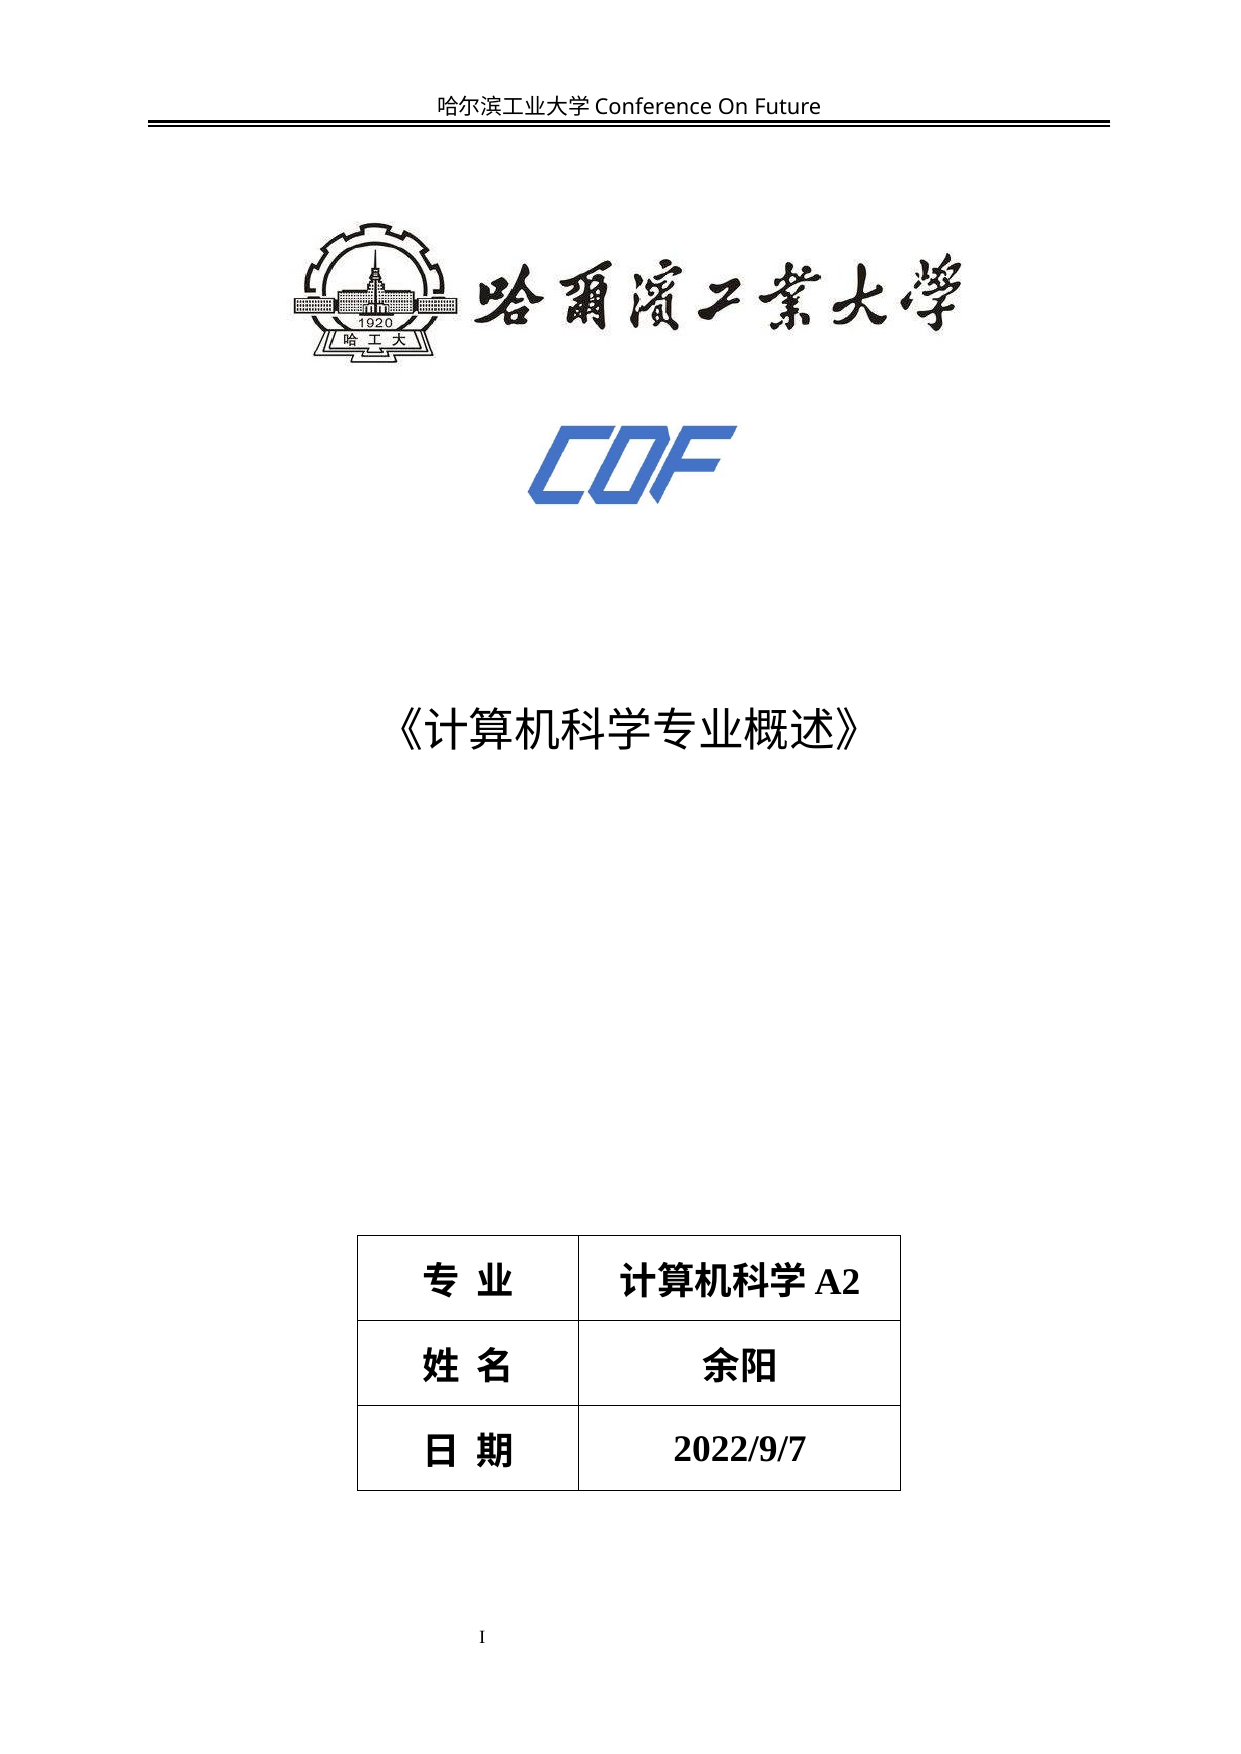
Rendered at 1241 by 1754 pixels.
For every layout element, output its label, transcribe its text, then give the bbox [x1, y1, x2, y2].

table_cell 余阳 [579, 1321, 900, 1405]
picture [255, 197, 1001, 567]
table_cell 姓 名 [358, 1321, 578, 1405]
text 《计算机科学专业概述》 [148, 678, 1110, 776]
table_cell 日 期 [358, 1406, 578, 1489]
table_cell 2022/9/7 [579, 1406, 900, 1489]
table_header 计算机科学A2 [579, 1236, 900, 1320]
table_header 专 业 [358, 1236, 578, 1320]
